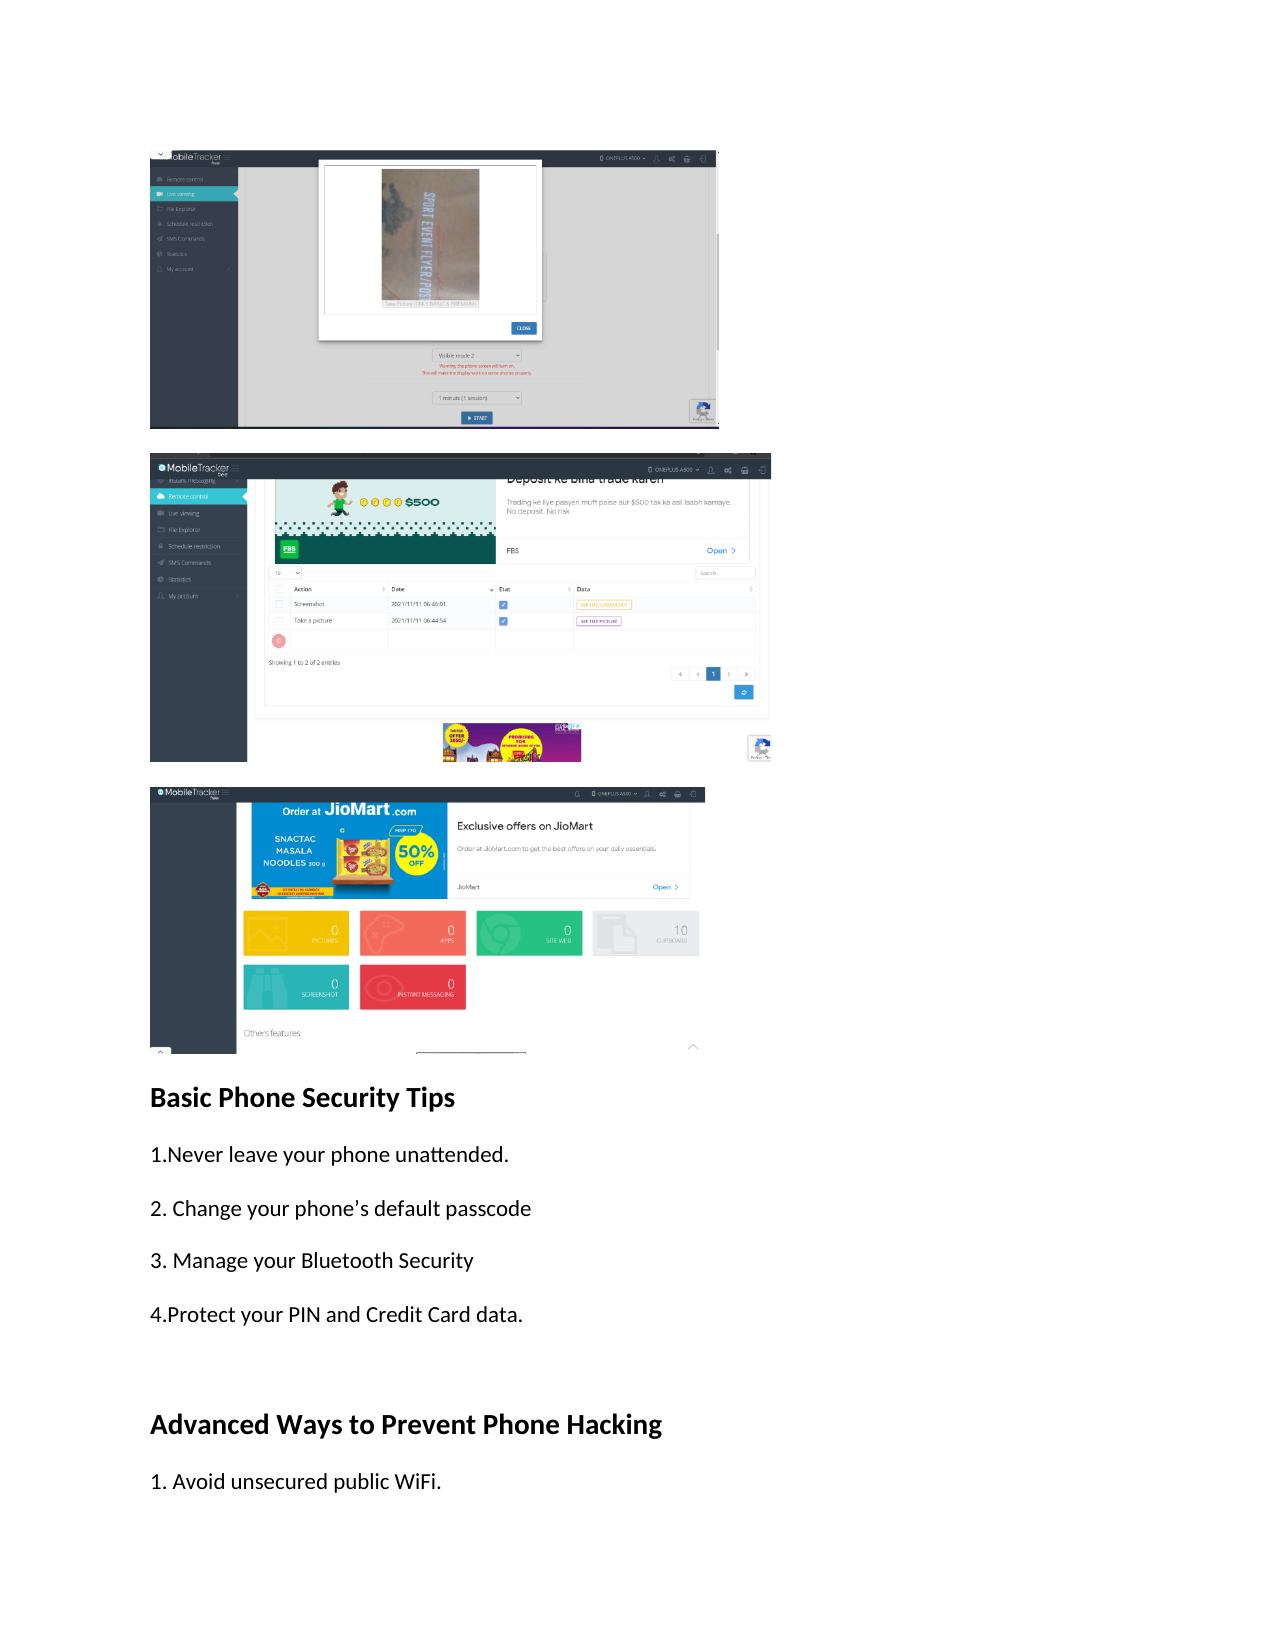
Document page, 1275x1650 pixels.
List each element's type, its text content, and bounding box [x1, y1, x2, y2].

text Basic Phone Security Tips [150, 1079, 1125, 1114]
text 1. Avoid unsecured public WiFi. [150, 1467, 1125, 1496]
text 4.Protect your PIN and Credit Card data. [150, 1300, 1125, 1328]
picture [150, 453, 772, 762]
text 2. Change your phone’s default passcode [150, 1194, 1125, 1222]
picture [150, 150, 719, 429]
text 3. Manage your Bluetooth Security [150, 1247, 1125, 1275]
text Advanced Ways to Prevent Phone Hacking [150, 1406, 1125, 1441]
picture [150, 787, 706, 1054]
text 1.Never leave your phone unattended. [150, 1141, 1125, 1169]
